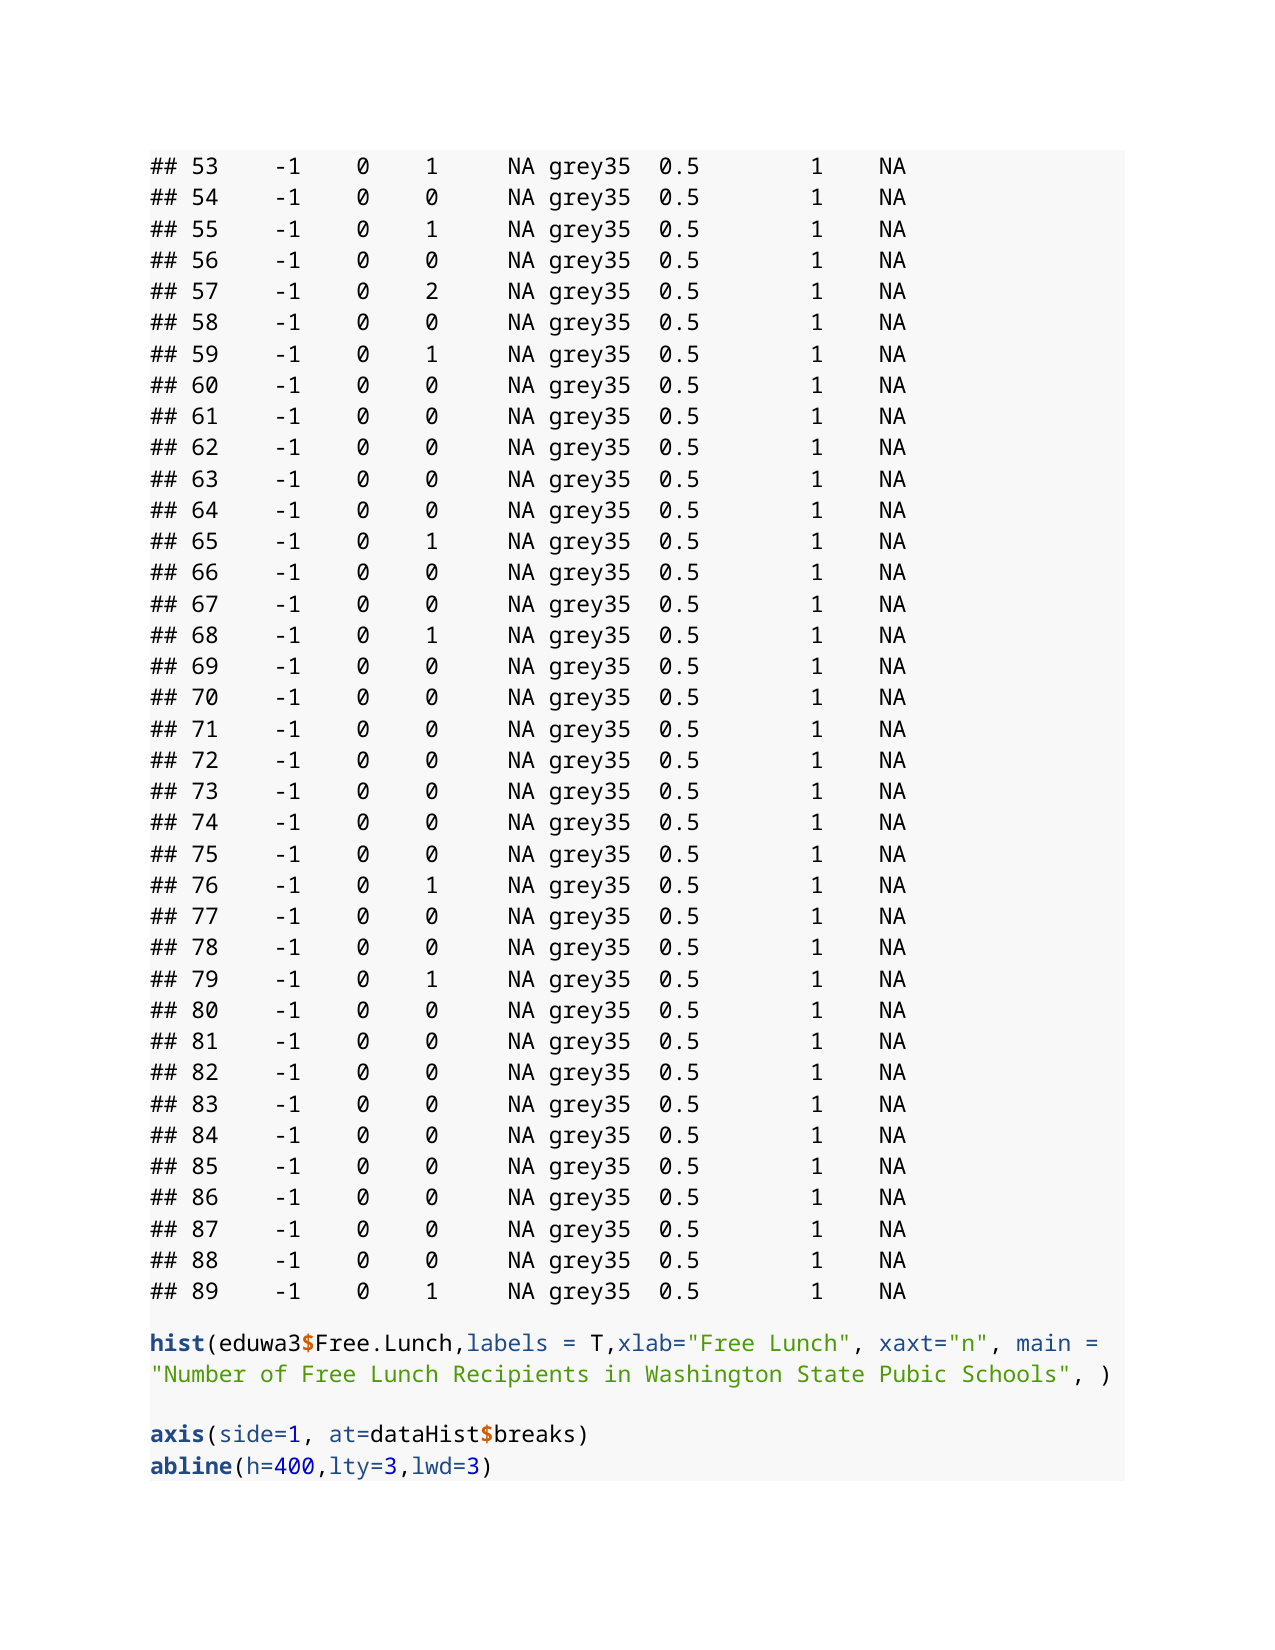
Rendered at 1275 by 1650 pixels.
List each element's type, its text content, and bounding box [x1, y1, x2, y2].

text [150, 150, 1125, 1306]
text hist(eduwa3$Free.Lunch,labels = T,xlab="Free Lunch", xaxt="n", main = "Number of Free Lunch Recipients in Washington State Pubic Schools", ) axis(side=1, at=dataHist$breaks) abline(h=400,lty=3,lwd=3) [150, 1327, 1125, 1481]
